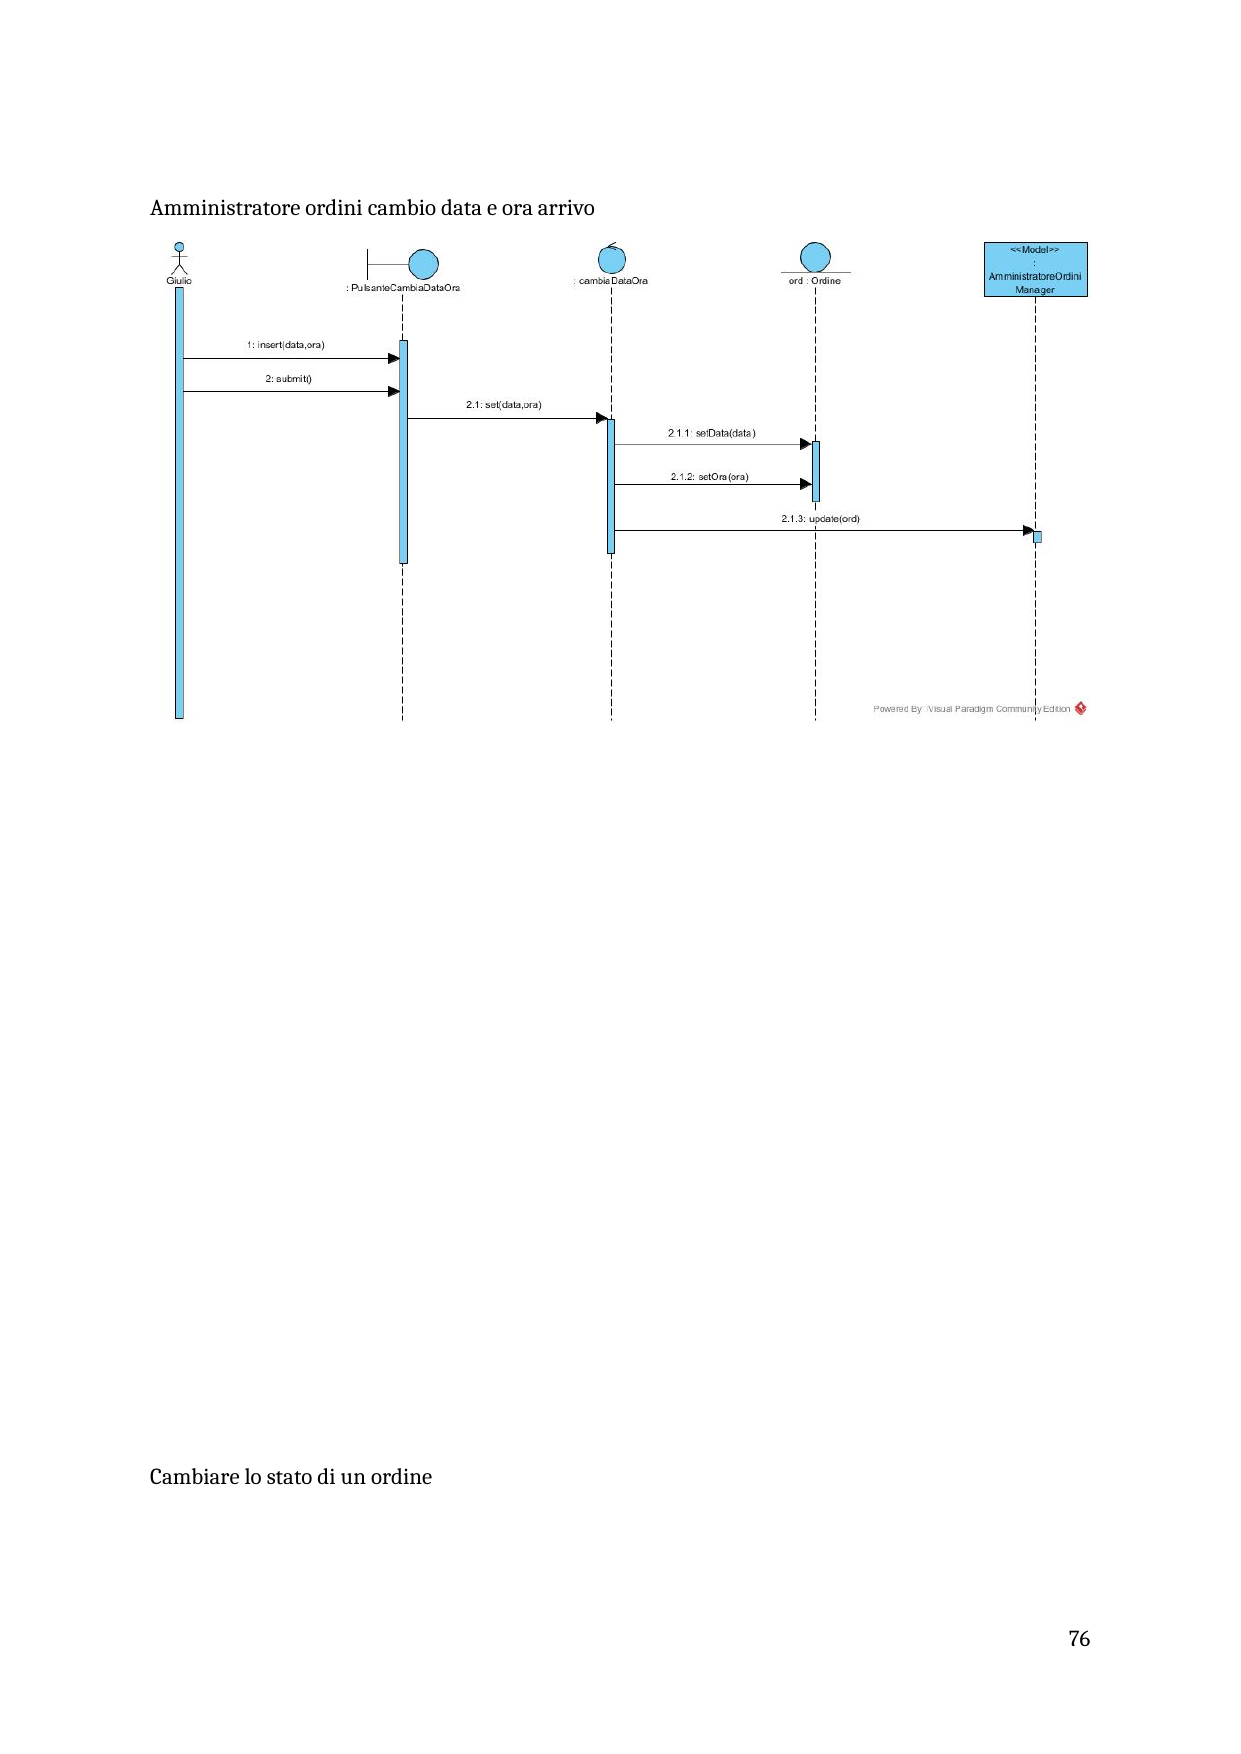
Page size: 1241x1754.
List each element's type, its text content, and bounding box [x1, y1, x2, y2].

text Cambiare lo stato di un ordine [150, 1463, 1090, 1490]
text Amministratore ordini cambio data e ora arrivo [150, 195, 1090, 221]
picture [150, 240, 1091, 723]
